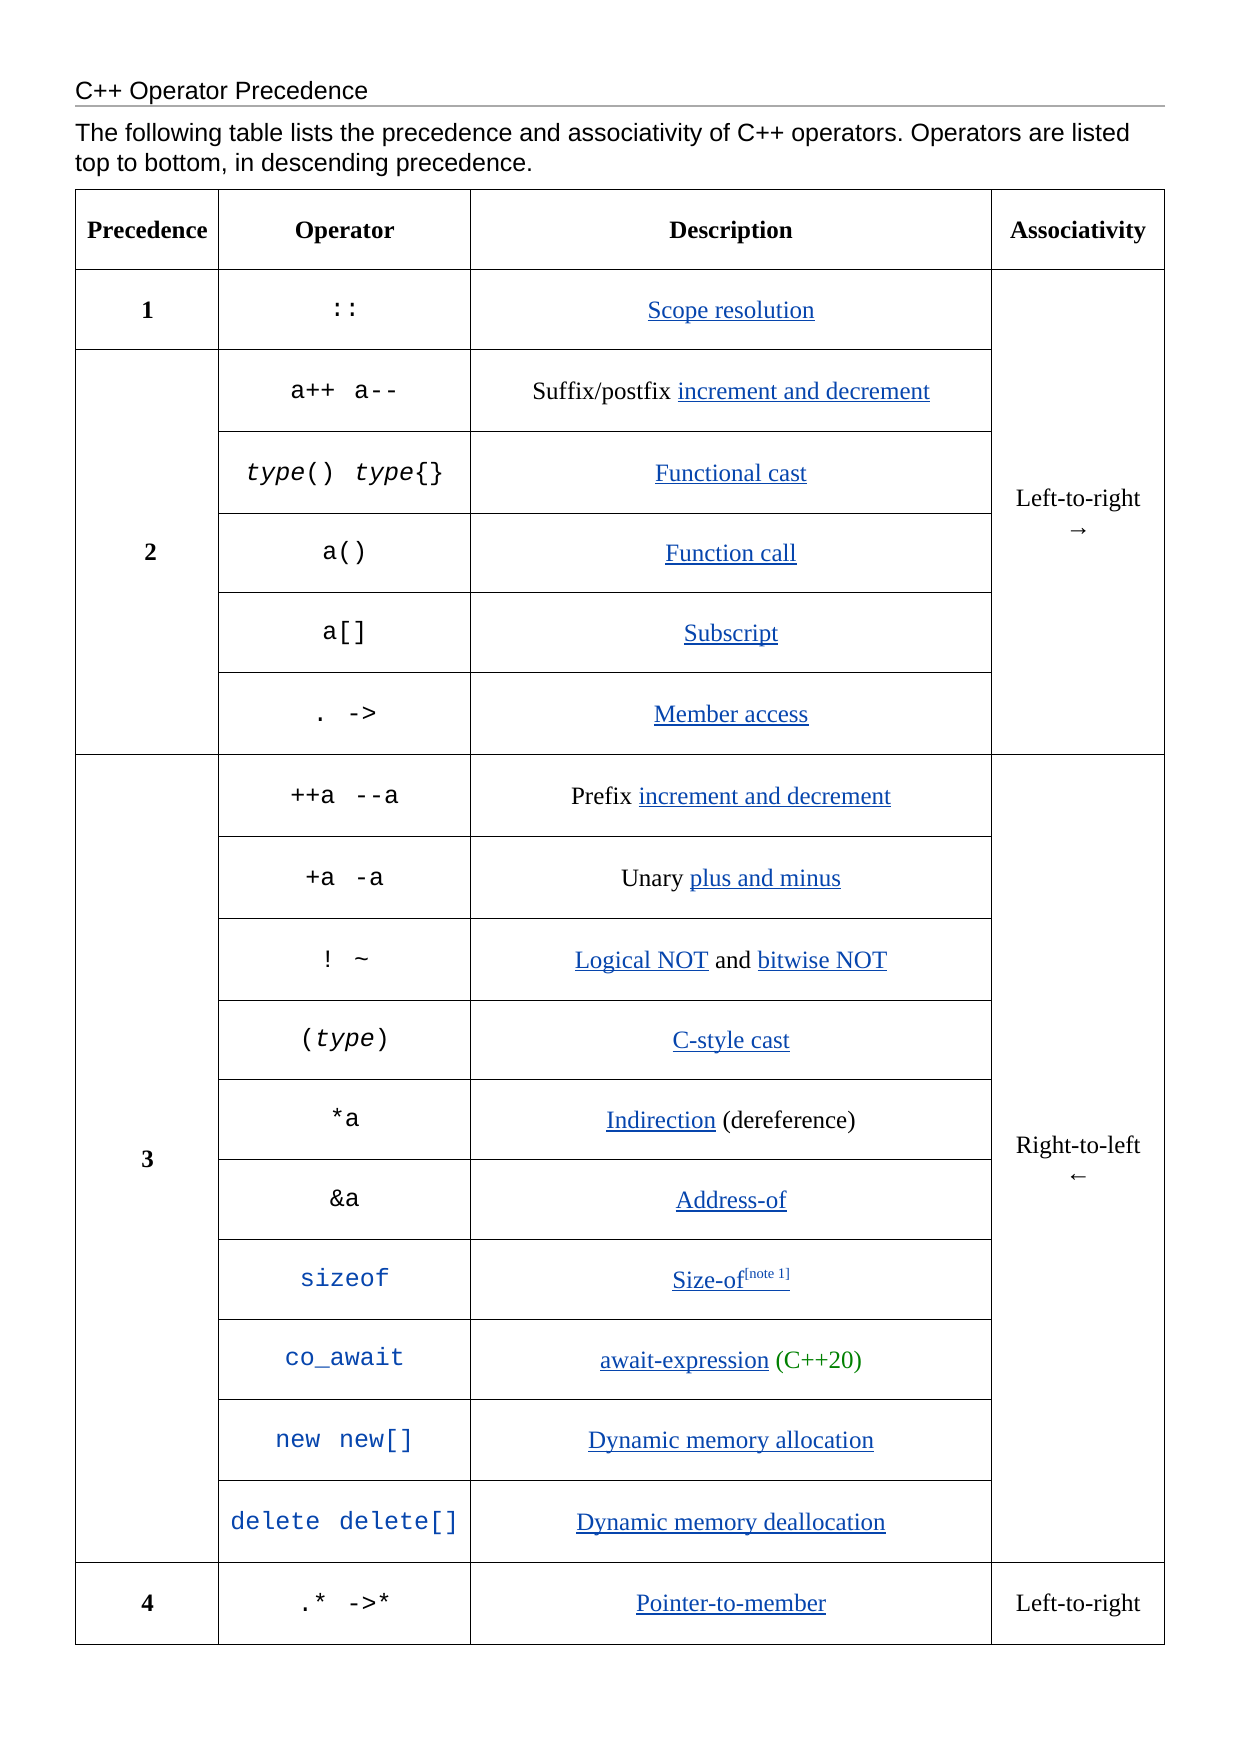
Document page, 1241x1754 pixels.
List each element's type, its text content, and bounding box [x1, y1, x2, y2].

table_cell (type) [219, 1001, 470, 1079]
table_cell Function call [471, 514, 991, 592]
table_cell sizeof [219, 1240, 470, 1319]
table_cell Subscript [471, 593, 991, 672]
table_cell Prefix increment and decrement [471, 755, 991, 836]
table_cell new new[] [219, 1400, 470, 1480]
table_cell Functional cast [471, 432, 991, 512]
table_cell Address-of [471, 1160, 991, 1239]
table_cell ++a --a [219, 755, 470, 836]
table_cell co_await [219, 1320, 470, 1398]
table_header Associativity [992, 190, 1164, 269]
table_cell Size-of[note 1] [471, 1240, 991, 1319]
table_cell 1 [76, 270, 218, 349]
text The following table lists the precedence and associativity of C++ operators. Operators are listed top to bottom, in descending precedence. [75, 117, 1165, 177]
table_cell await-expression (C++20) [471, 1320, 991, 1398]
table_header Operator [219, 190, 470, 269]
table_header Precedence [76, 190, 218, 269]
table_cell &a [219, 1160, 470, 1239]
table_cell Left-to-right → [992, 270, 1164, 754]
table_cell 3 [76, 755, 218, 1562]
table_cell Logical NOT and bitwise NOT [471, 919, 991, 999]
table_cell a() [219, 514, 470, 592]
table_cell Right-to-left ← [992, 755, 1164, 1562]
table_cell :: [219, 270, 470, 349]
table_cell Pointer-to-member [471, 1563, 991, 1644]
table_header Description [471, 190, 991, 269]
table_cell type() type{} [219, 432, 470, 512]
table_cell Dynamic memory deallocation [471, 1481, 991, 1562]
table_cell a[] [219, 593, 470, 672]
table_cell 2 [76, 350, 218, 754]
table_cell C-style cast [471, 1001, 991, 1079]
table_cell Suffix/postfix increment and decrement [471, 350, 991, 431]
table_cell delete delete[] [219, 1481, 470, 1562]
table_cell Member access [471, 673, 991, 754]
table_cell Scope resolution [471, 270, 991, 349]
table_cell .* ->* [219, 1563, 470, 1644]
table_cell Unary plus and minus [471, 837, 991, 918]
table_cell Left-to-right → [992, 1563, 1164, 1644]
table_cell +a -a [219, 837, 470, 918]
table_cell . -> [219, 673, 470, 754]
table_cell Indirection (dereference) [471, 1080, 991, 1159]
table_cell a++ a-- [219, 350, 470, 431]
table_cell 4 [76, 1563, 218, 1644]
table_cell Dynamic memory allocation [471, 1400, 991, 1480]
text C++ Operator Precedence [75, 75, 1165, 105]
table_cell ! ~ [219, 919, 470, 999]
table_cell *a [219, 1080, 470, 1159]
